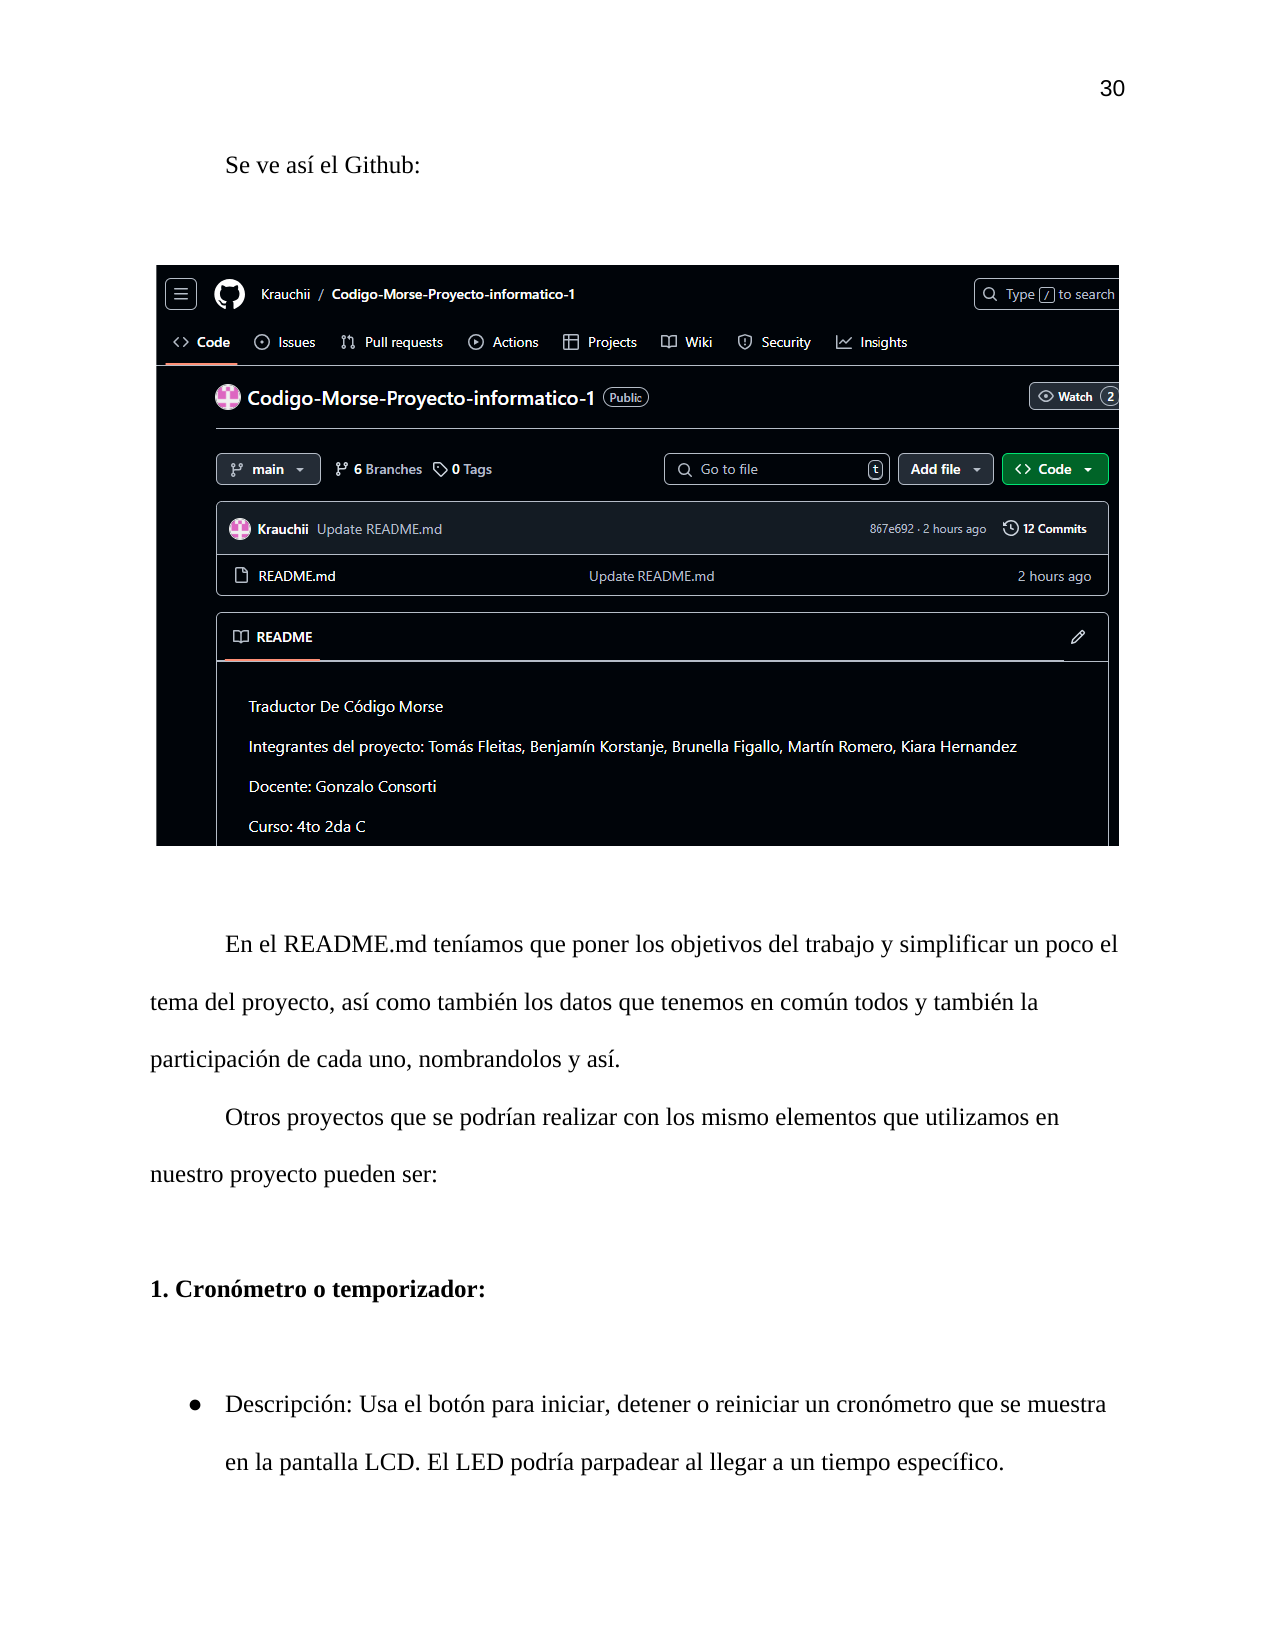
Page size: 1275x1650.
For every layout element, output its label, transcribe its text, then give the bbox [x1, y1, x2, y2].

list Descripción: Usa el botón para iniciar, detener o reiniciar un cronómetro que se muestra en la pantalla LCD. El LED podría parpadear al llegar a un tiempo específico. [187, 1389, 1125, 1476]
text Se ve así el Github: [150, 150, 1125, 179]
text 1. Cronómetro o temporizador: [150, 1274, 1125, 1303]
text Otros proyectos que se podrían realizar con los mismo elementos que utilizamos en nuestro proyecto pueden ser: [150, 1102, 1125, 1188]
text En el README.md teníamos que poner los objetivos del trabajo y simplificar un poco el tema del proyecto, así como también los datos que tenemos en común todos y también la participación de cada uno, nombrandolos y así. [150, 929, 1125, 1073]
picture [156, 265, 1119, 846]
